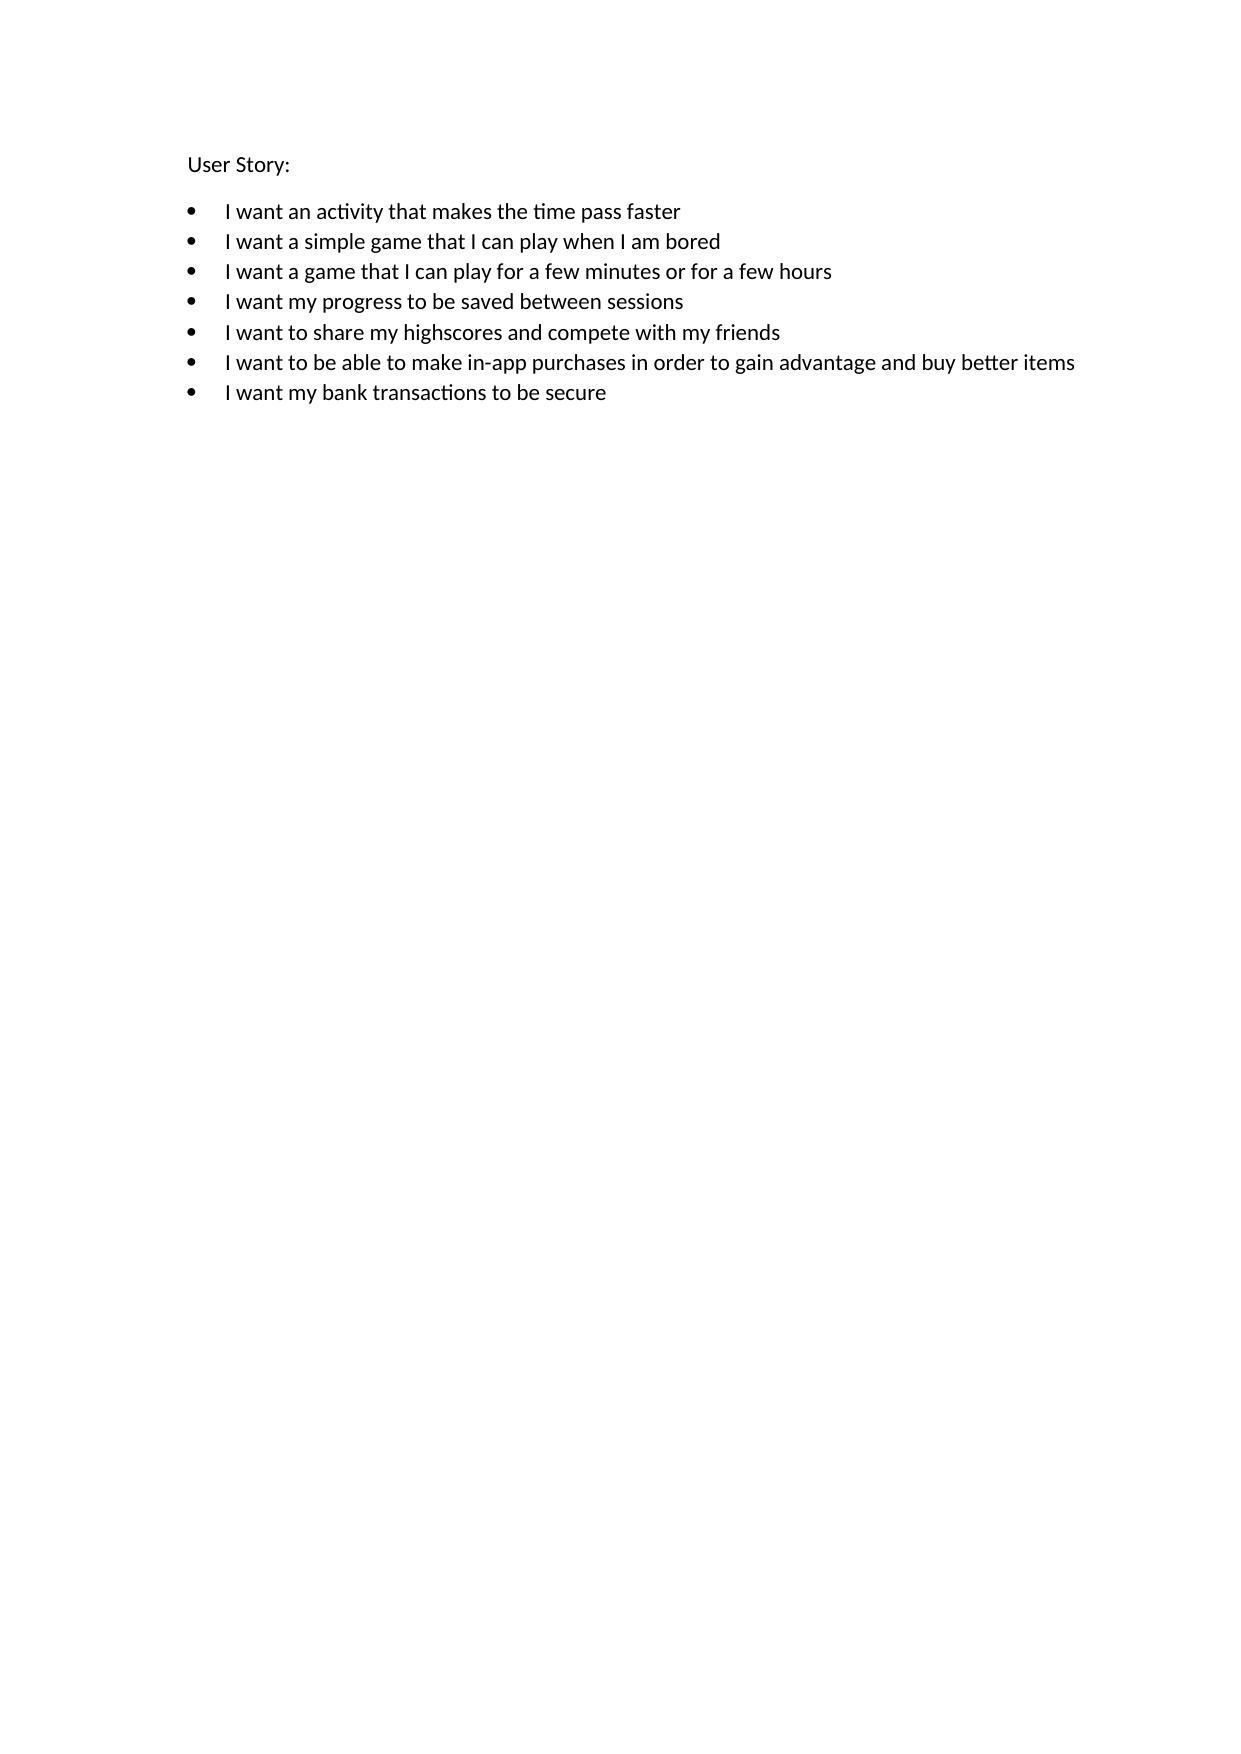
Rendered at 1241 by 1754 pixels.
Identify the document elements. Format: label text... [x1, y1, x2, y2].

list I want to be able to make in-app purchases in order to gain advantage and buy better items [187, 348, 1090, 376]
list I want a game that I can play for a few minutes or for a few hours [187, 257, 1090, 285]
list I want to share my highscores and compete with my friends [187, 318, 1090, 346]
list I want my progress to be saved between sessions [187, 287, 1090, 316]
text User Story: [187, 150, 1090, 178]
list I want my bank transactions to be secure [187, 378, 1090, 406]
list I want a simple game that I can play when I am bored [187, 227, 1090, 255]
list I want an activity that makes the time pass faster [187, 197, 1090, 225]
